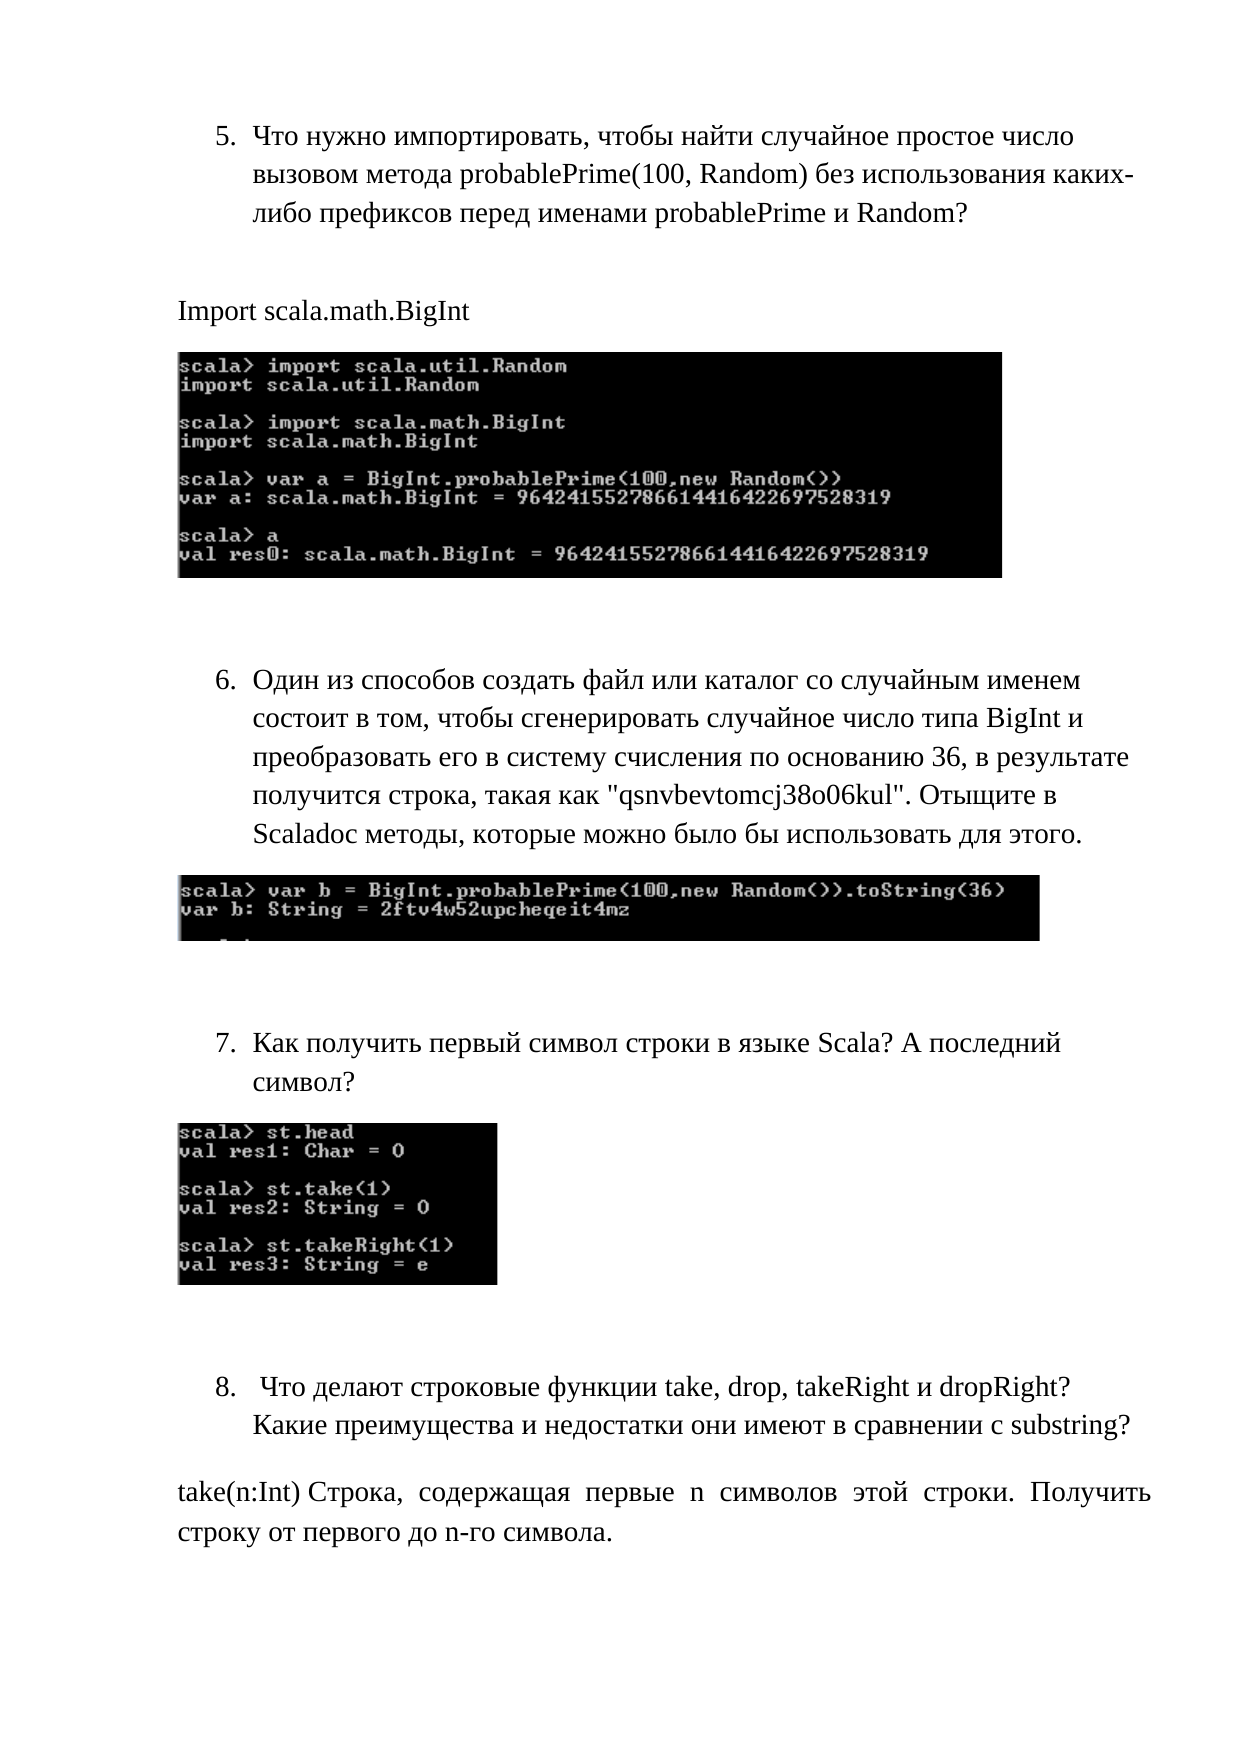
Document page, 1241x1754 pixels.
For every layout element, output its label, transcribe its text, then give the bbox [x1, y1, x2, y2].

text take(n:Int) Строка, содержащая первые n символов этой строки. Получить строку от первого до n-го символа. [177, 1467, 1152, 1548]
list Что делают строковые функции take, drop, takeRight и dropRight? Какие преимущества и недостатки они имеют в сравнении с substring? [215, 1369, 1152, 1441]
picture [177, 1123, 498, 1285]
list Как получить первый символ строки в языке Scala? А последний символ? [215, 1025, 1152, 1097]
picture [177, 875, 1040, 941]
list Один из способов создать файл или каталог со случайным именем состоит в том, чтобы сгенерировать случайное число типа BigInt и преобразовать его в систему счисления по основанию 36, в результате получится строка, такая как "qsnvbevtomcj38o06kul". Отыщите в Scaladoc методы, которые можно было бы использовать для этого. [215, 662, 1152, 849]
list Что нужно импортировать, чтобы найти случайное простое число вызовом метода probablePrime(100, Random) без использования каких-либо префиксов перед именами probablePrime и Random? [215, 118, 1152, 229]
picture [177, 352, 1003, 578]
text Import scala.math.BigInt [177, 293, 1152, 327]
